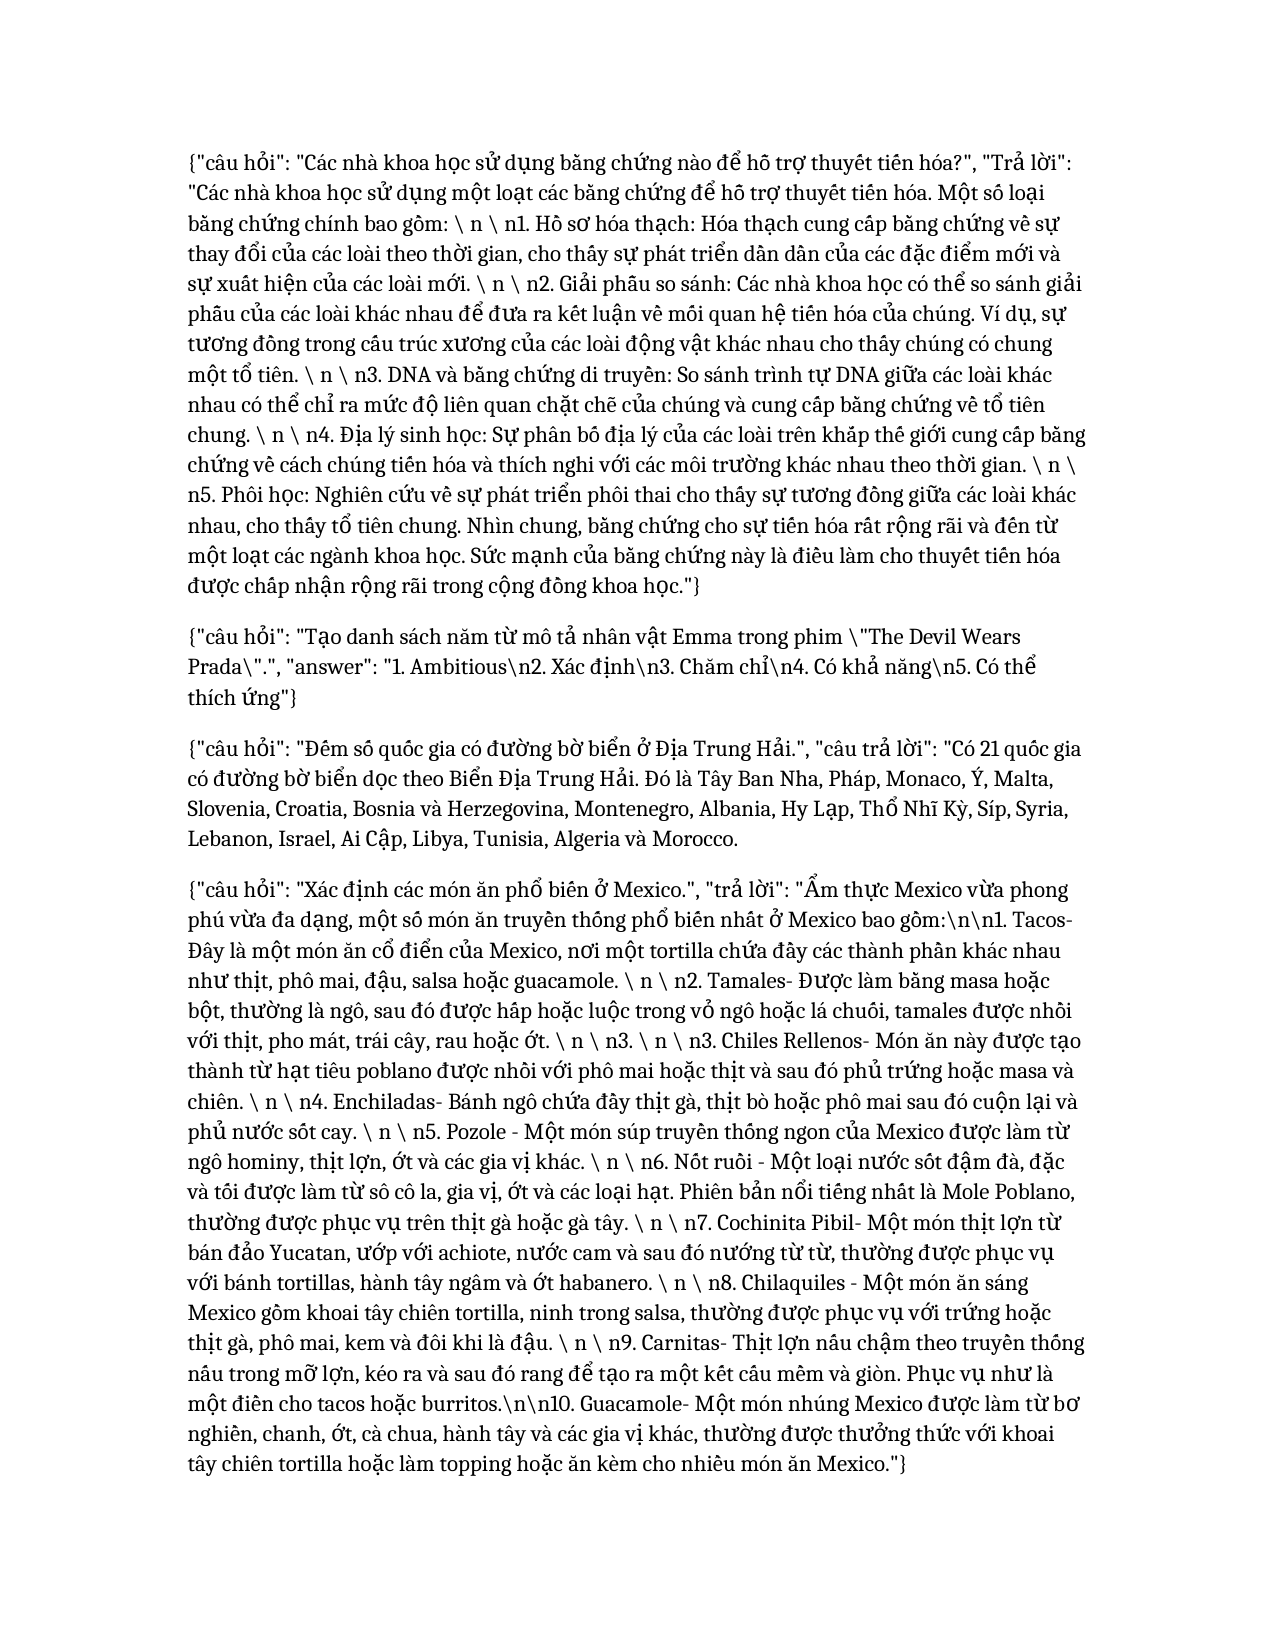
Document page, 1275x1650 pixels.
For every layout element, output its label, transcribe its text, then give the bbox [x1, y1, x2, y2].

text {"câu hỏi": "Xác định các món ăn phổ biến ở Mexico.", "trả lời": "Ẩm thực Mexico vừa phong phú vừa đa dạng, một số món ăn truyền thống phổ biến nhất ở Mexico bao gồm:\n\n1. Tacos- Đây là một món ăn cổ điển của Mexico, nơi một tortilla chứa đầy các thành phần khác nhau như thịt, phô mai, đậu, salsa hoặc guacamole. \ n \ n2. Tamales- Được làm bằng masa hoặc bột, thường là ngô, sau đó được hấp hoặc luộc trong vỏ ngô hoặc lá chuối, tamales được nhồi với thịt, pho mát, trái cây, rau hoặc ớt. \ n \ n3. \ n \ n3. Chiles Rellenos- Món ăn này được tạo thành từ hạt tiêu poblano được nhồi với phô mai hoặc thịt và sau đó phủ trứng hoặc masa và chiên. \ n \ n4. Enchiladas- Bánh ngô chứa đầy thịt gà, thịt bò hoặc phô mai sau đó cuộn lại và phủ nước sốt cay. \ n \ n5. Pozole - Một món súp truyền thống ngon của Mexico được làm từ ngô hominy, thịt lợn, ớt và các gia vị khác. \ n \ n6. Nốt ruồi - Một loại nước sốt đậm đà, đặc và tối được làm từ sô cô la, gia vị, ớt và các loại hạt. Phiên bản nổi tiếng nhất là Mole Poblano, thường được phục vụ trên thịt gà hoặc gà tây. \ n \ n7. Cochinita Pibil- Một món thịt lợn từ bán đảo Yucatan, ướp với achiote, nước cam và sau đó nướng từ từ, thường được phục vụ với bánh tortillas, hành tây ngâm và ớt habanero. \ n \ n8. Chilaquiles - Một món ăn sáng Mexico gồm khoai tây chiên tortilla, ninh trong salsa, thường được phục vụ với trứng hoặc thịt gà, phô mai, kem và đôi khi là đậu. \ n \ n9. Carnitas- Thịt lợn nấu chậm theo truyền thống nấu trong mỡ lợn, kéo ra và sau đó rang để tạo ra một kết cấu mềm và giòn. Phục vụ như là một điền cho tacos hoặc burritos.\n\n10. Guacamole- Một món nhúng Mexico được làm từ bơ nghiền, chanh, ớt, cà chua, hành tây và các gia vị khác, thường được thưởng thức với khoai tây chiên tortilla hoặc làm topping hoặc ăn kèm cho nhiều món ăn Mexico."} [187, 877, 1087, 1477]
text {"câu hỏi": "Các nhà khoa học sử dụng bằng chứng nào để hỗ trợ thuyết tiến hóa?", "Trả lời": "Các nhà khoa học sử dụng một loạt các bằng chứng để hỗ trợ thuyết tiến hóa. Một số loại bằng chứng chính bao gồm: \ n \ n1. Hồ sơ hóa thạch: Hóa thạch cung cấp bằng chứng về sự thay đổi của các loài theo thời gian, cho thấy sự phát triển dần dần của các đặc điểm mới và sự xuất hiện của các loài mới. \ n \ n2. Giải phẫu so sánh: Các nhà khoa học có thể so sánh giải phẫu của các loài khác nhau để đưa ra kết luận về mối quan hệ tiến hóa của chúng. Ví dụ, sự tương đồng trong cấu trúc xương của các loài động vật khác nhau cho thấy chúng có chung một tổ tiên. \ n \ n3. DNA và bằng chứng di truyền: So sánh trình tự DNA giữa các loài khác nhau có thể chỉ ra mức độ liên quan chặt chẽ của chúng và cung cấp bằng chứng về tổ tiên chung. \ n \ n4. Địa lý sinh học: Sự phân bố địa lý của các loài trên khắp thế giới cung cấp bằng chứng về cách chúng tiến hóa và thích nghi với các môi trường khác nhau theo thời gian. \ n \ n5. Phôi học: Nghiên cứu về sự phát triển phôi thai cho thấy sự tương đồng giữa các loài khác nhau, cho thấy tổ tiên chung. Nhìn chung, bằng chứng cho sự tiến hóa rất rộng rãi và đến từ một loạt các ngành khoa học. Sức mạnh của bằng chứng này là điều làm cho thuyết tiến hóa được chấp nhận rộng rãi trong cộng đồng khoa học."} [187, 150, 1087, 599]
text {"câu hỏi": "Tạo danh sách năm từ mô tả nhân vật Emma trong phim \"The Devil Wears Prada\".", "answer": "1. Ambitious\n2. Xác định\n3. Chăm chỉ\n4. Có khả năng\n5. Có thể thích ứng"} [187, 624, 1087, 711]
text {"câu hỏi": "Đếm số quốc gia có đường bờ biển ở Địa Trung Hải.", "câu trả lời": "Có 21 quốc gia có đường bờ biển dọc theo Biển Địa Trung Hải. Đó là Tây Ban Nha, Pháp, Monaco, Ý, Malta, Slovenia, Croatia, Bosnia và Herzegovina, Montenegro, Albania, Hy Lạp, Thổ Nhĩ Kỳ, Síp, Syria, Lebanon, Israel, Ai Cập, Libya, Tunisia, Algeria và Morocco. [187, 735, 1087, 852]
